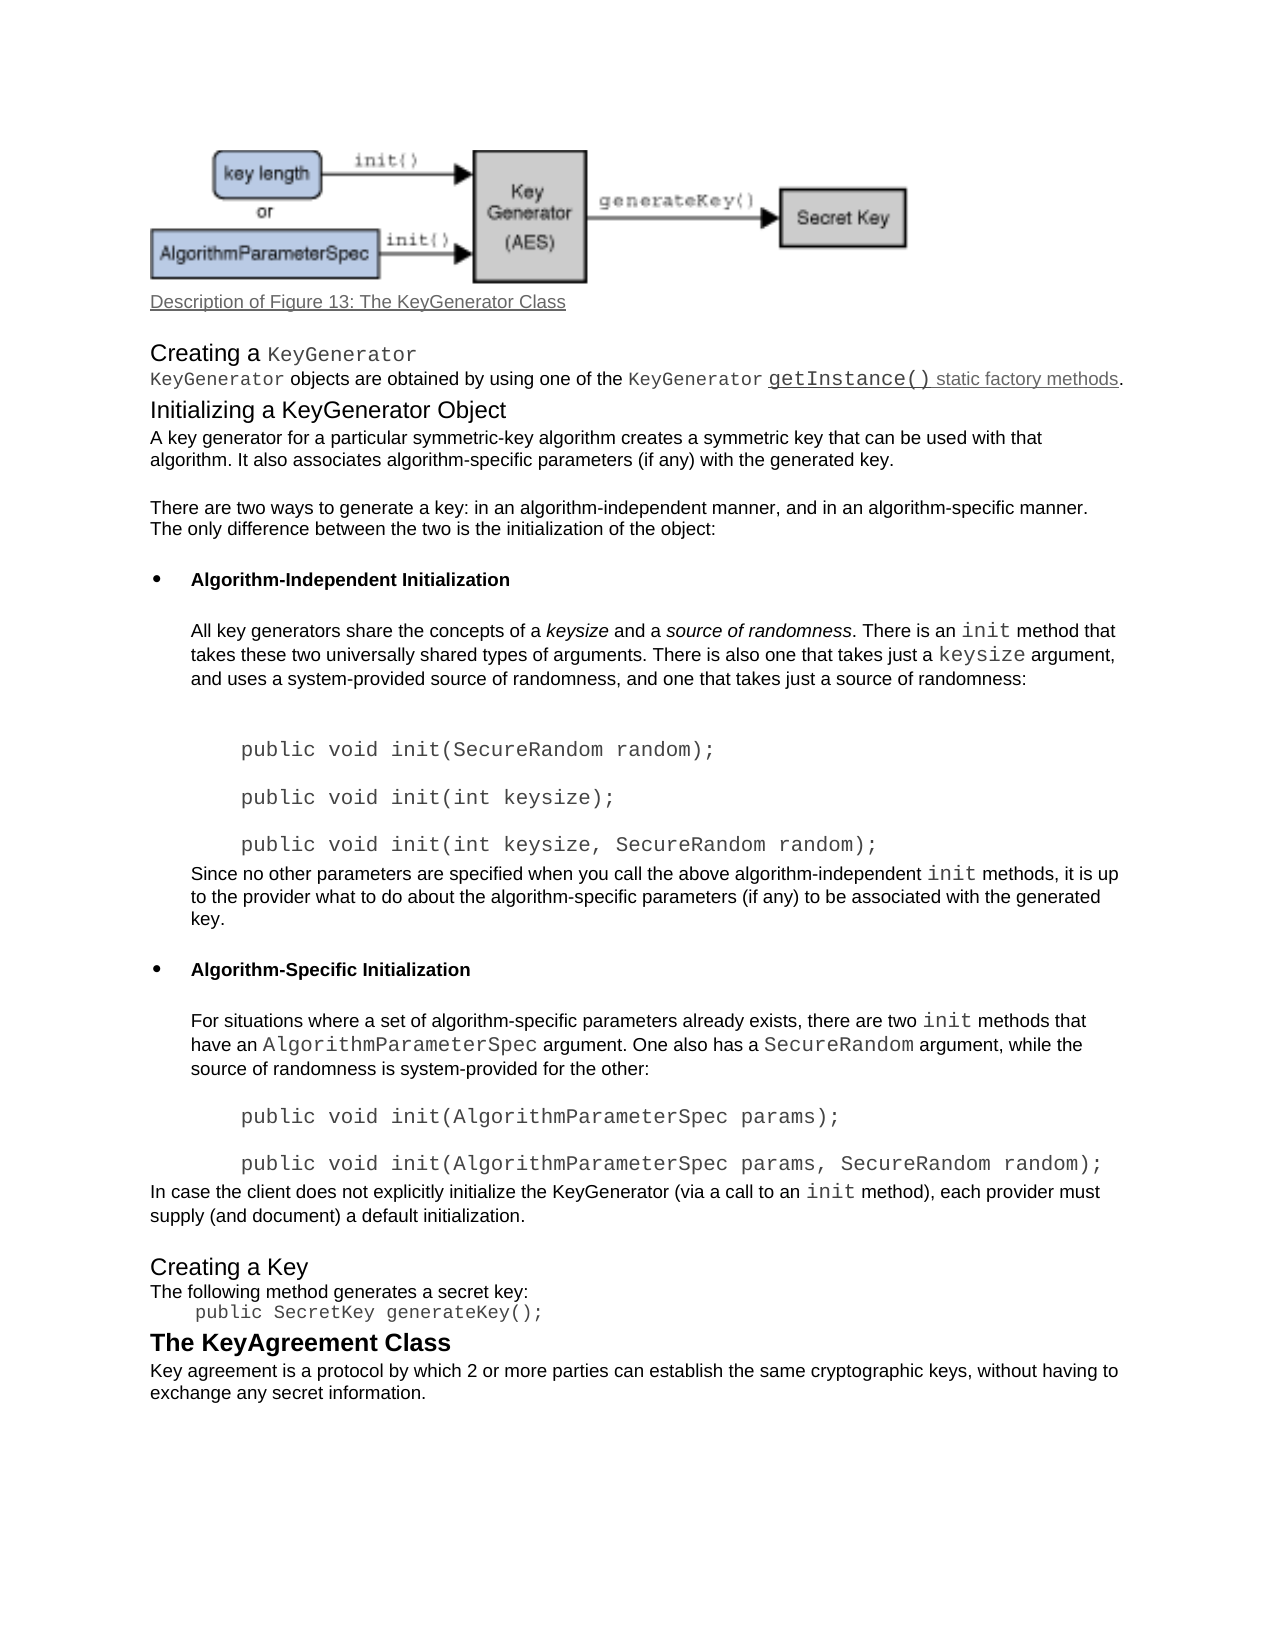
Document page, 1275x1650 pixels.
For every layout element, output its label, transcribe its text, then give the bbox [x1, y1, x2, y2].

text public void init(int keysize); [191, 787, 1125, 810]
text In case the client does not explicitly initialize the KeyGenerator (via a call to an init method), each provider must supply (and document) a default initialization. [150, 1181, 1125, 1227]
text Description of Figure 13: The KeyGenerator Class [150, 291, 1125, 312]
text Since no other parameters are specified when you call the above algorithm-independent init methods, it is up to the provider what to do about the algorithm-specific parameters (if any) to be associated with the generated key. [191, 862, 1125, 929]
text A key generator for a particular symmetric-key algorithm creates a symmetric key that can be used with that algorithm. It also associates algorithm-specific parameters (if any) with the generated key. [150, 427, 1125, 470]
picture [150, 150, 909, 286]
subtitle The KeyAgreement Class [150, 1328, 1125, 1357]
text KeyGenerator objects are obtained by using one of the KeyGenerator getInstance() static factory methods. [150, 367, 1125, 391]
list Algorithm-Independent Initialization [153, 569, 1125, 591]
text The following method generates a secret key: [150, 1281, 1125, 1302]
subtitle Creating a Key [150, 1253, 1125, 1281]
text public SecretKey generateKey(); [150, 1302, 1125, 1324]
text public void init(AlgorithmParameterSpec params); [191, 1106, 1125, 1129]
text For situations where a set of algorithm-specific parameters already exists, there are two init methods that have an AlgorithmParameterSpec argument. One also has a SecureRandom argument, while the source of randomness is system-provided for the other: [191, 1010, 1125, 1079]
text public void init(int keysize, SecureRandom random); [191, 834, 1125, 858]
text Key agreement is a protocol by which 2 or more parties can establish the same cryptographic keys, without having to exchange any secret information. [150, 1360, 1125, 1403]
text public void init(SecureRandom random); [191, 739, 1125, 763]
text There are two ways to generate a key: in an algorithm-independent manner, and in an algorithm-specific manner. The only difference between the two is the initialization of the object: [150, 496, 1125, 539]
text All key generators share the concepts of a keysize and a source of randomness. There is an init method that takes these two universally shared types of arguments. There is also one that takes just a keysize argument, and uses a system-provided source of randomness, and one that takes just a source of randomness: [191, 620, 1125, 689]
subtitle Creating a KeyGenerator [150, 339, 1125, 367]
text public void init(AlgorithmParameterSpec params, SecureRandom random); [191, 1153, 1125, 1177]
subtitle Initializing a KeyGenerator Object [150, 396, 1125, 424]
list Algorithm-Specific Initialization [153, 958, 1125, 981]
